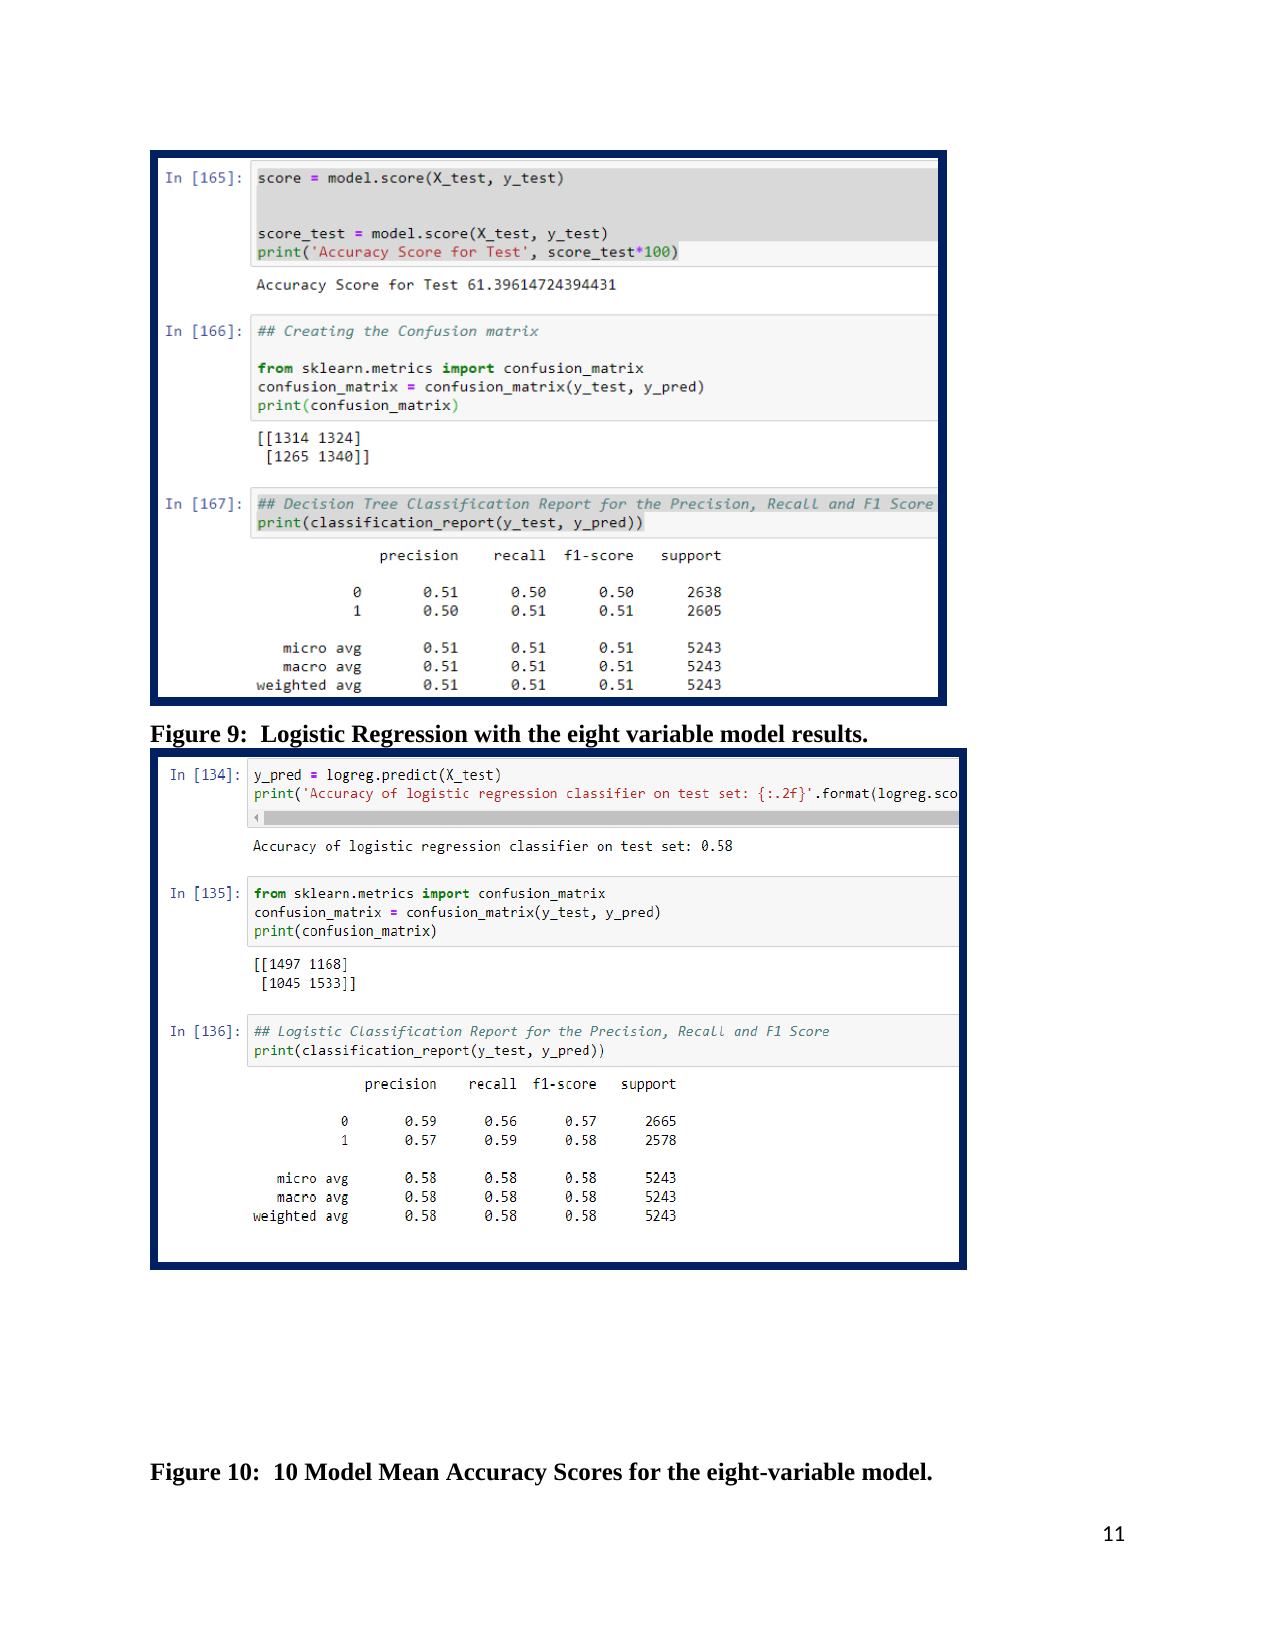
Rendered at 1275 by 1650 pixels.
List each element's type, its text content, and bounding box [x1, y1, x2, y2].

text Figure 10: 10 Model Mean Accuracy Scores for the eight-variable model. [150, 1457, 1125, 1485]
picture [158, 757, 959, 1262]
text Figure 9: Logistic Regression with the eight variable model results. [150, 719, 1125, 748]
picture [158, 158, 938, 697]
